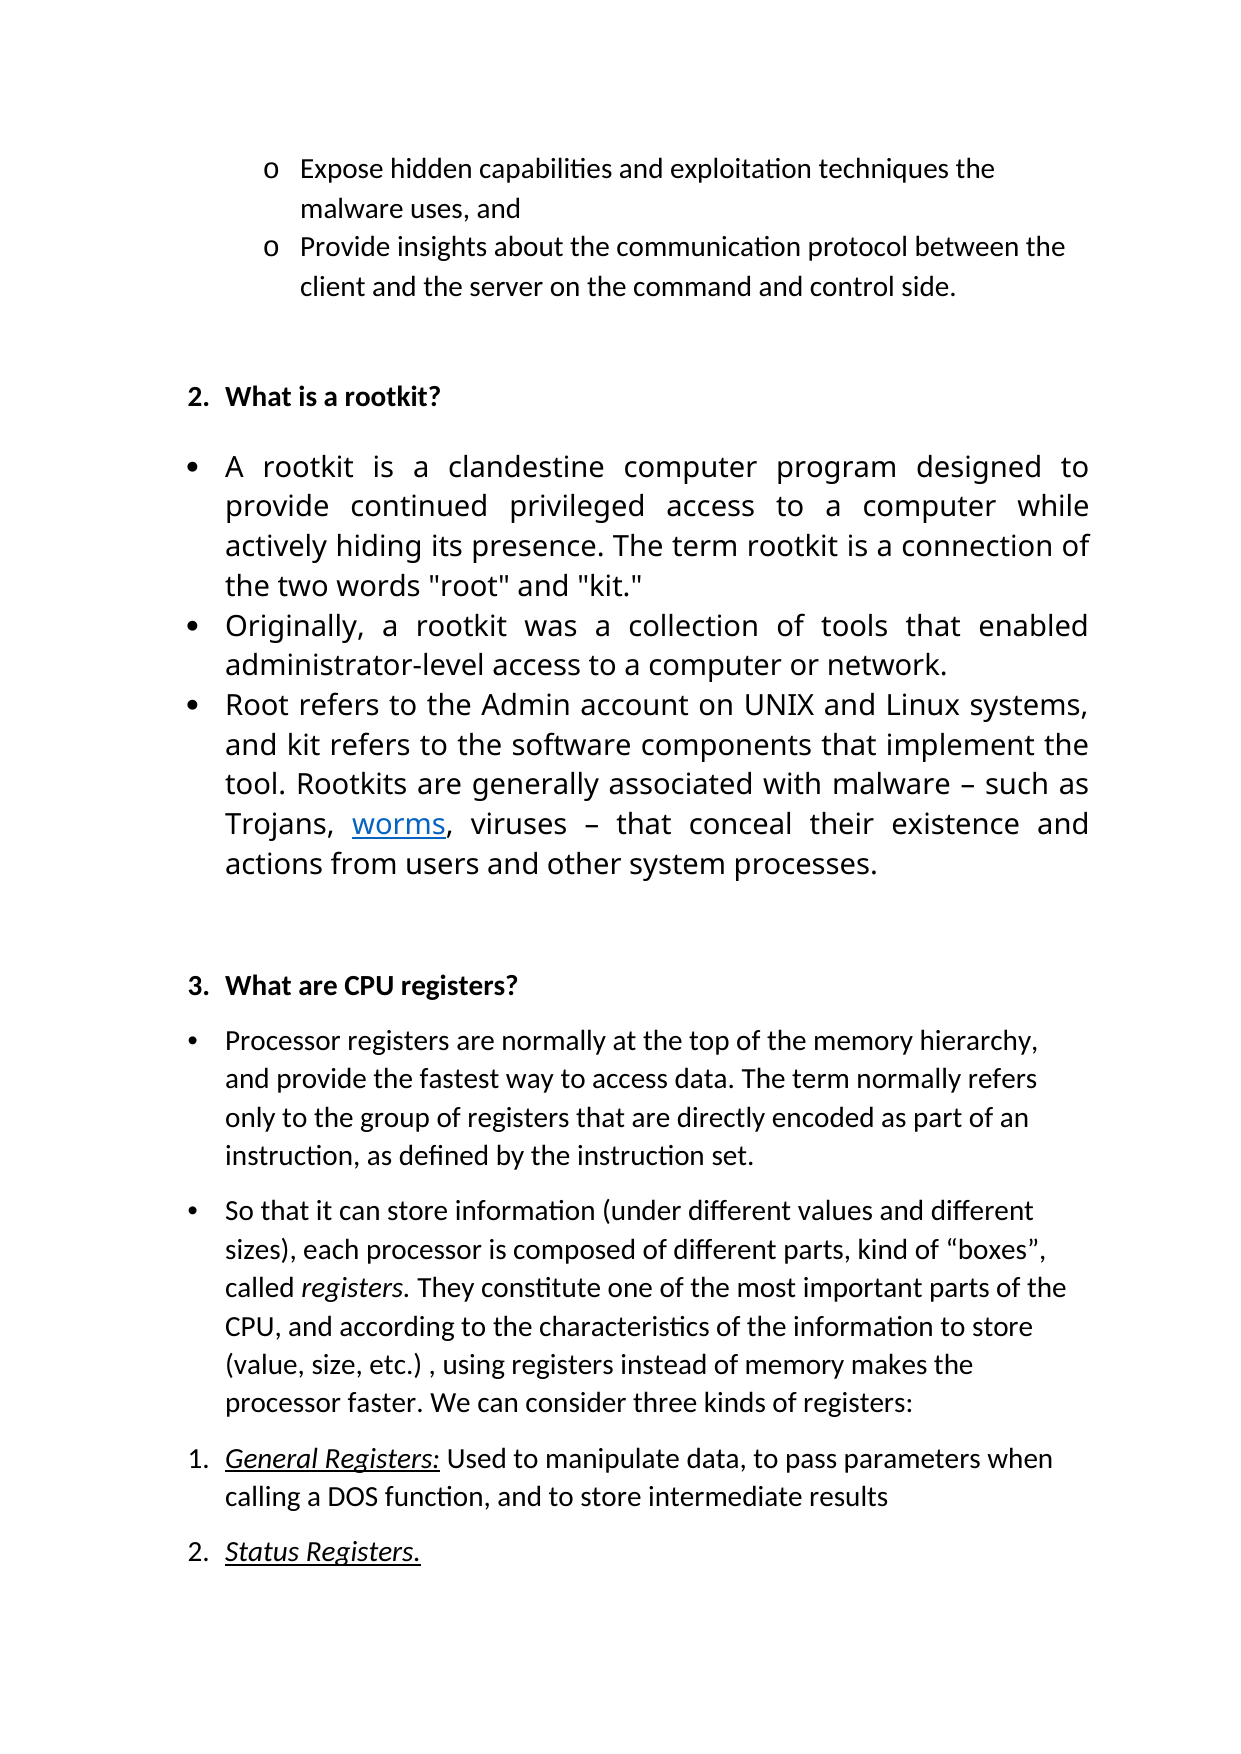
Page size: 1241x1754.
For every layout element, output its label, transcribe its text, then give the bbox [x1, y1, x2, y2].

list So that it can store information (under different values and different sizes), each processor is composed of different parts, kind of “boxes”, called registers. They constitute one of the most important parts of the CPU, and according to the characteristics of the information to store (value, size, etc.) , using registers instead of memory makes the processor faster. We can consider three kinds of registers: [187, 1251, 1090, 1478]
list What is a rootkit? [187, 378, 1090, 414]
list Provide insights about the communication protocol between the client and the server on the command and control side. [262, 228, 1090, 304]
subtitle Originally, a rootkit was a collection of tools that enabled administrator-level access to a computer or network. [187, 634, 1090, 713]
subtitle Root refers to the Admin account on UNIX and Linux systems, and kit refers to the software components that implement the tool. Rootkits are generally associated with malware – such as Trojans, worms, viruses – that conceal their existence and actions from users and other system processes. [187, 742, 1090, 941]
subtitle A rootkit is a clandestine computer program designed to provide continued privileged access to a computer while actively hiding its presence. The term rootkit is a connection of the two words "root" and "kit." [187, 446, 1090, 605]
list What are CPU registers? [187, 1025, 1090, 1061]
list Processor registers are normally at the top of the memory hierarchy, and provide the fastest way to access data. The term normally refers only to the group of registers that are directly encoded as part of an instruction, as defined by the instruction set. [187, 1080, 1090, 1231]
list General Registers: Used to manipulate data, to pass parameters when calling a DOS function, and to store intermediate results [187, 1498, 1090, 1572]
list Expose hidden capabilities and exploitation techniques the malware uses, and [262, 150, 1090, 226]
